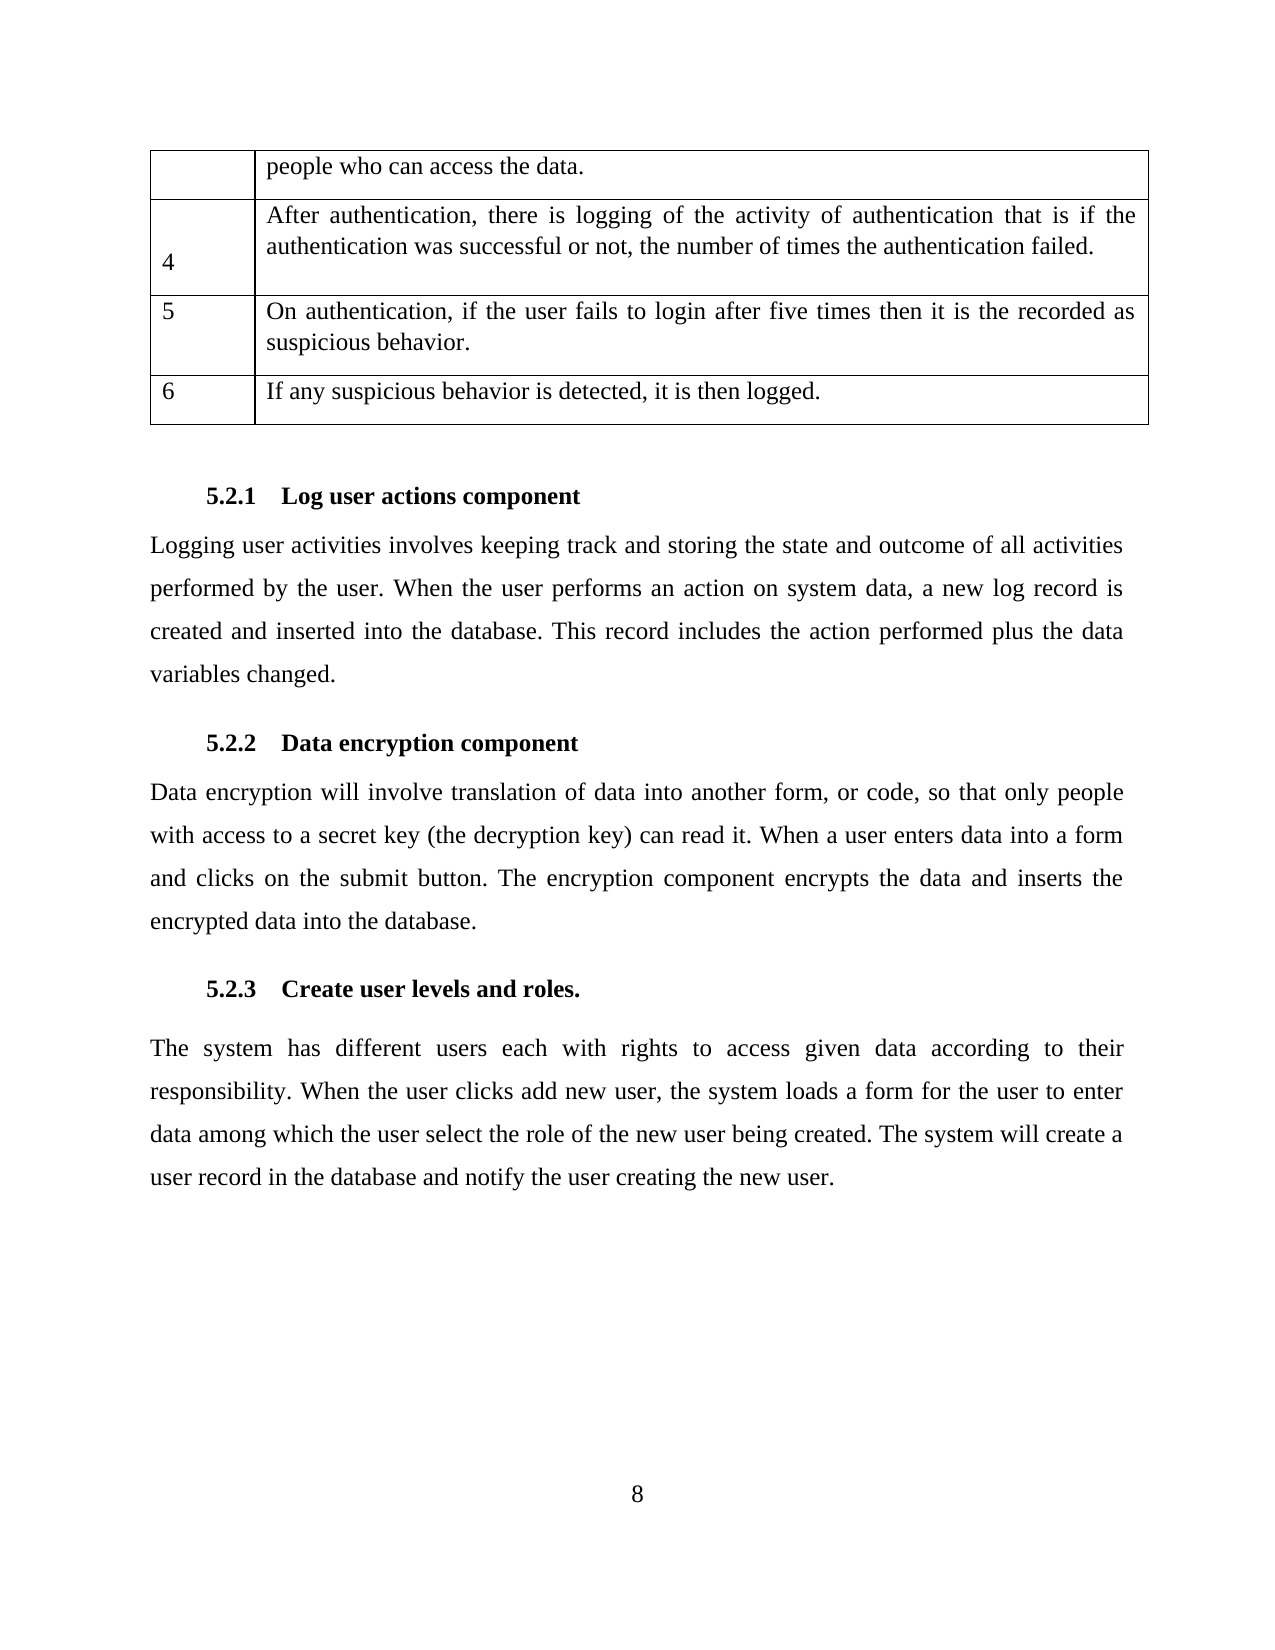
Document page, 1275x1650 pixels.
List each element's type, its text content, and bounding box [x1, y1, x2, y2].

subtitle Log user actions component [206, 481, 1125, 509]
text Data encryption will involve translation of data into another form, or code, so that only people with access to a secret key (the decryption key) can read it. When a user enters data into a form and clicks on the submit button. The encryption component encrypts the data and inserts the encrypted data into the database. [150, 777, 1125, 935]
text The system has different users each with rights to access given data according to their responsibility. When the user clicks add new user, the system loads a form for the user to enter data among which the user select the role of the new user being created. The system will create a user record in the database and notify the user creating the new user. [150, 1033, 1125, 1191]
subtitle Create user levels and roles. [206, 974, 1125, 1003]
table_cell 5 [151, 296, 254, 375]
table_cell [256, 151, 1148, 199]
table_cell 6 [151, 376, 254, 424]
subtitle Data encryption component [206, 728, 1125, 756]
table_cell 3 [151, 151, 254, 199]
table_cell 4 [151, 200, 254, 295]
table_cell If any suspicious behavior is detected, it is then logged. [256, 376, 1148, 424]
table_cell After authentication, there is logging of the activity of authentication that is if the authentication was successful or not, the number of times the authentication failed. [256, 200, 1148, 295]
text Logging user activities involves keeping track and storing the state and outcome of all activities performed by the user. When the user performs an action on system data, a new log record is created and inserted into the database. This record includes the action performed plus the data variables changed. [150, 530, 1125, 688]
table_cell On authentication, if the user fails to login after five times then it is the recorded as suspicious behavior. [256, 296, 1148, 375]
